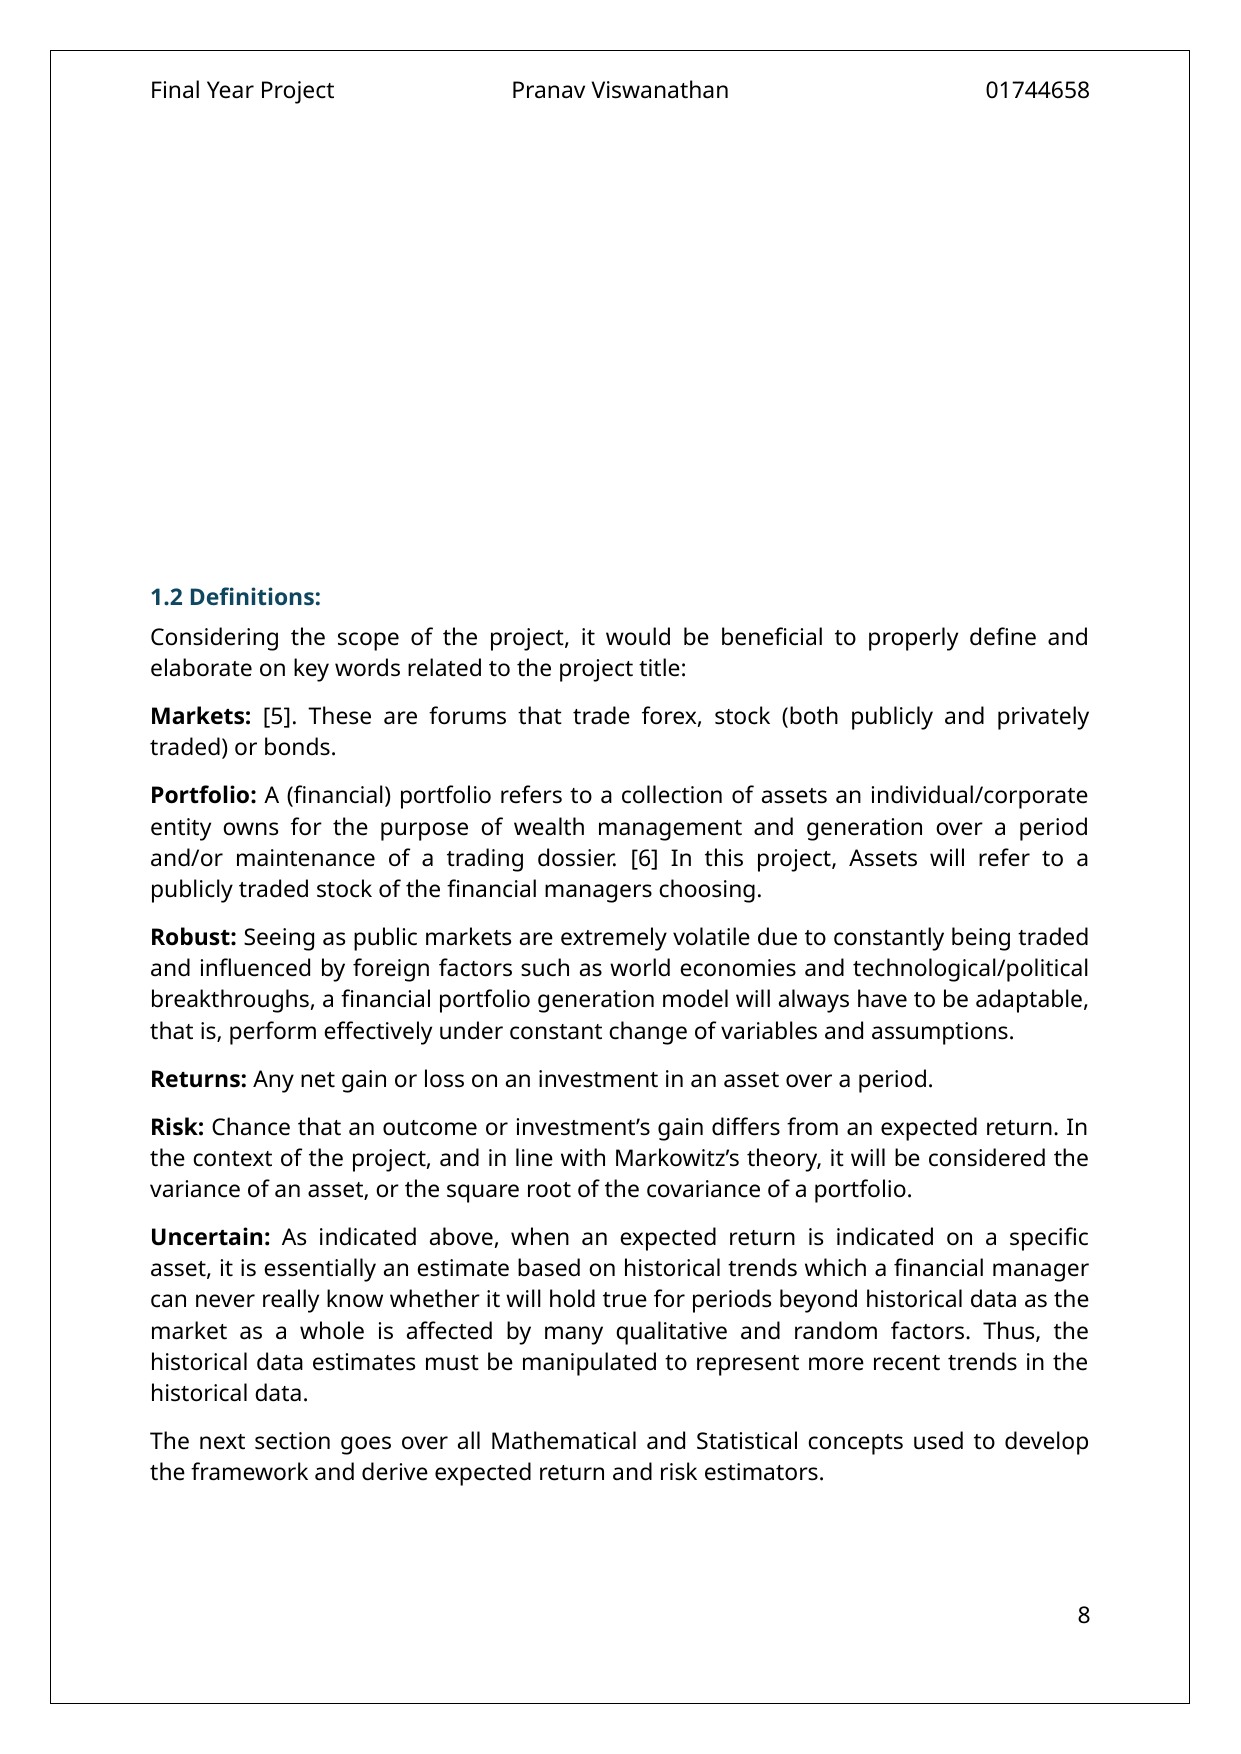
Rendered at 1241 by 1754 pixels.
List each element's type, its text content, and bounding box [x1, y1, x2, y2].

subtitle 1.2 Definitions: [150, 581, 1090, 612]
text Robust: Seeing as public markets are extremely volatile due to constantly being traded and influenced by foreign factors such as world economies and technological/political breakthroughs, a financial portfolio generation model will always have to be adaptable, that is, perform effectively under constant change of variables and assumptions. [150, 921, 1090, 1046]
text Markets: . These are forums that trade forex, stock (both publicly and privately traded) or bonds. [150, 700, 1090, 762]
text Portfolio: A (financial) portfolio refers to a collection of assets an individual/corporate entity owns for the purpose of wealth management and generation over a period and/or maintenance of a trading dossier. In this project, Assets will refer to a publicly traded stock of the financial managers choosing. [150, 779, 1090, 904]
text Returns: Any net gain or loss on an investment in an asset over a period. [150, 1062, 1090, 1094]
text The next section goes over all Mathematical and Statistical concepts used to develop the framework and derive expected return and risk estimators. [150, 1425, 1090, 1487]
text Uncertain: As indicated above, when an expected return is indicated on a specific asset, it is essentially an estimate based on historical trends which a financial manager can never really know whether it will hold true for periods beyond historical data as the market as a whole is affected by many qualitative and random factors. Thus, the historical data estimates must be manipulated to represent more recent trends in the historical data. [150, 1221, 1090, 1408]
text Risk: Chance that an outcome or investment’s gain differs from an expected return. In the context of the project, and in line with Markowitz’s theory, it will be considered the variance of an asset, or the square root of the covariance of a portfolio. [150, 1110, 1090, 1204]
text Considering the scope of the project, it would be beneficial to properly define and elaborate on key words related to the project title: [150, 621, 1090, 683]
